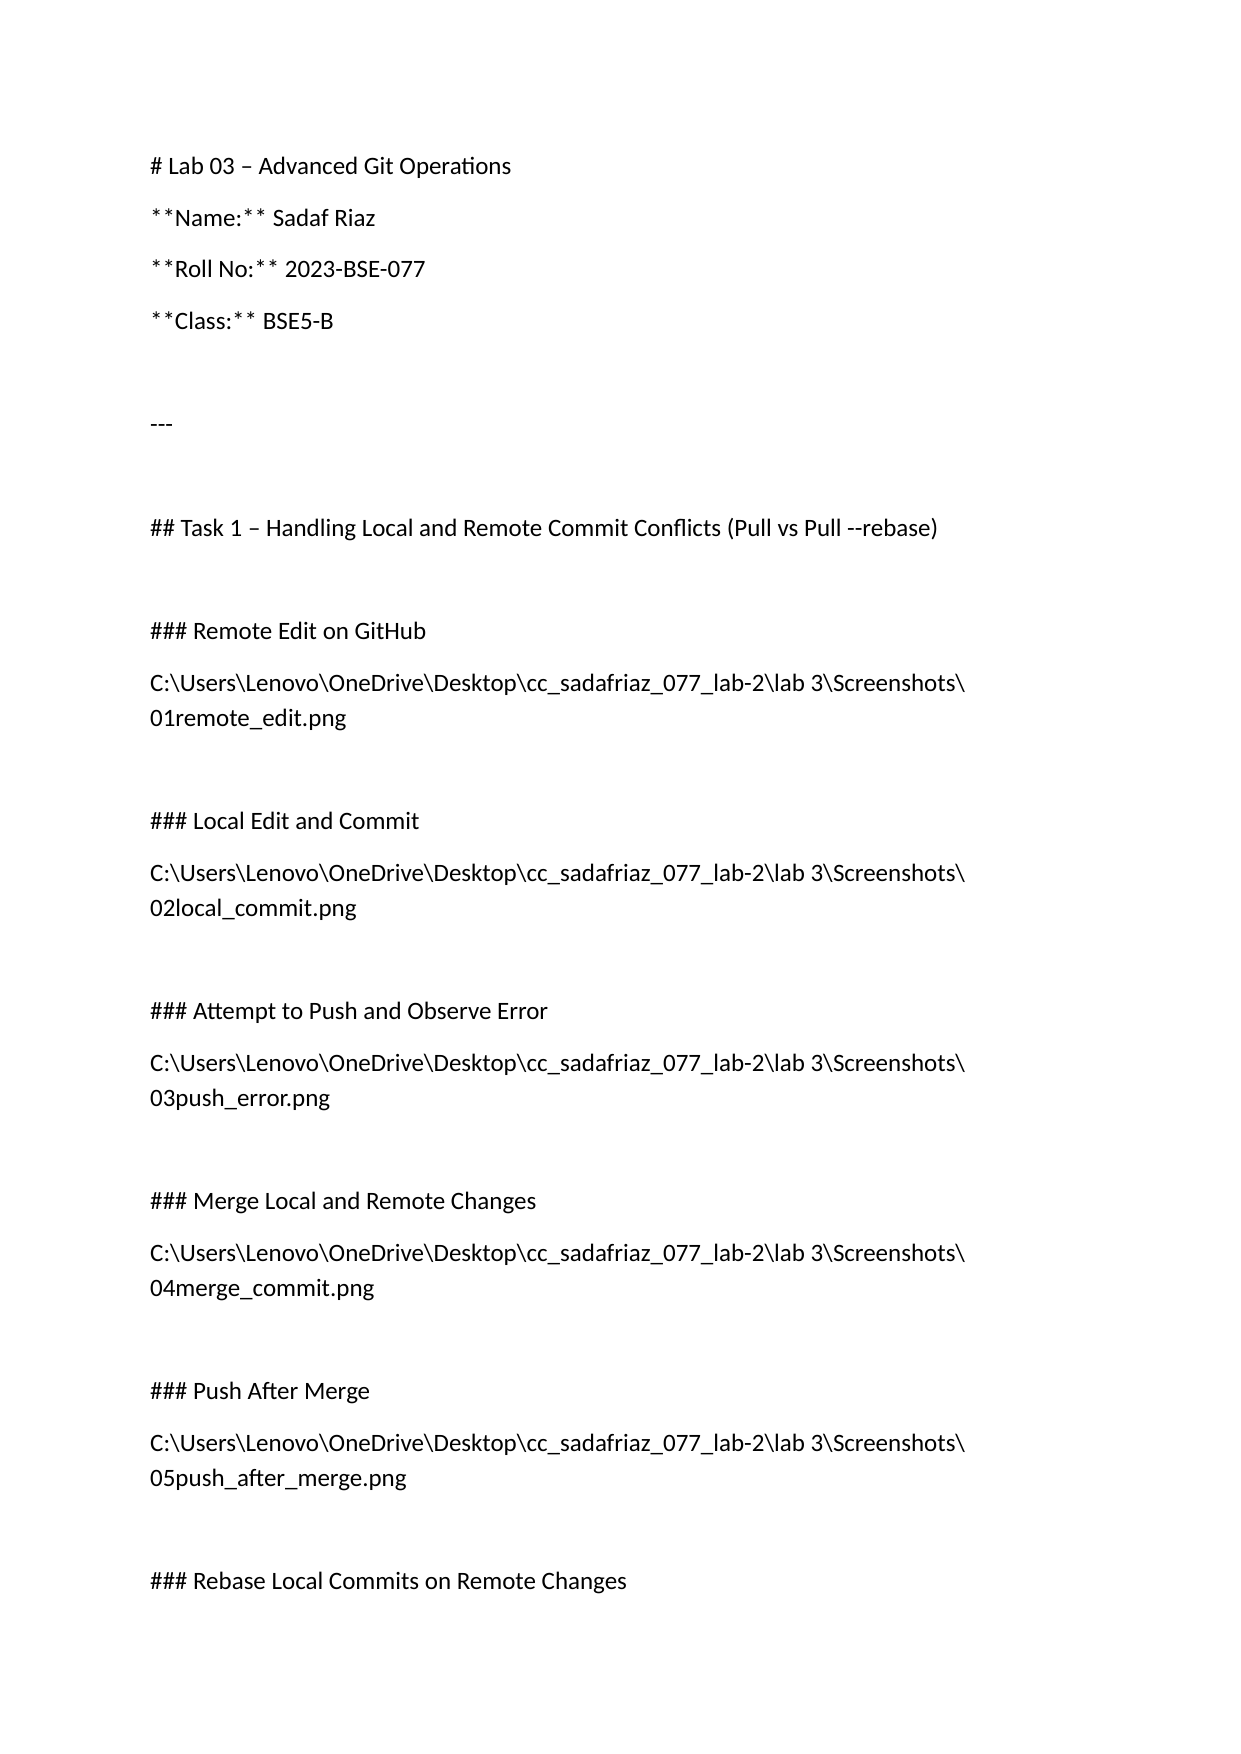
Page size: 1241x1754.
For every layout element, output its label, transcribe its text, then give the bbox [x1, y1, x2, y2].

text C:\Users\Lenovo\OneDrive\Desktop\cc_sadafriaz_077_lab-2\lab 3\Screenshots\01remote_edit.png [150, 667, 1090, 732]
text ### Merge Local and Remote Changes [150, 1185, 1090, 1216]
text ## Task 1 – Handling Local and Remote Commit Conflicts (Pull vs Pull --rebase) [150, 512, 1090, 542]
text --- [150, 408, 1090, 439]
text C:\Users\Lenovo\OneDrive\Desktop\cc_sadafriaz_077_lab-2\lab 3\Screenshots\02local_commit.png [150, 857, 1090, 922]
text **Name:** Sadaf Riaz [150, 202, 1090, 232]
text ### Attempt to Push and Observe Error [150, 995, 1090, 1026]
text ### Push After Merge [150, 1375, 1090, 1406]
text ### Rebase Local Commits on Remote Changes [150, 1565, 1090, 1596]
text # Lab 03 – Advanced Git Operations [150, 150, 1090, 181]
text **Roll No:** 2023-BSE-077 [150, 253, 1090, 284]
text C:\Users\Lenovo\OneDrive\Desktop\cc_sadafriaz_077_lab-2\lab 3\Screenshots\03push_error.png [150, 1047, 1090, 1112]
text C:\Users\Lenovo\OneDrive\Desktop\cc_sadafriaz_077_lab-2\lab 3\Screenshots\05push_after_merge.png [150, 1427, 1090, 1492]
text ### Remote Edit on GitHub [150, 615, 1090, 646]
text **Class:** BSE5-B [150, 305, 1090, 336]
text C:\Users\Lenovo\OneDrive\Desktop\cc_sadafriaz_077_lab-2\lab 3\Screenshots\04merge_commit.png [150, 1237, 1090, 1302]
text ### Local Edit and Commit [150, 805, 1090, 836]
